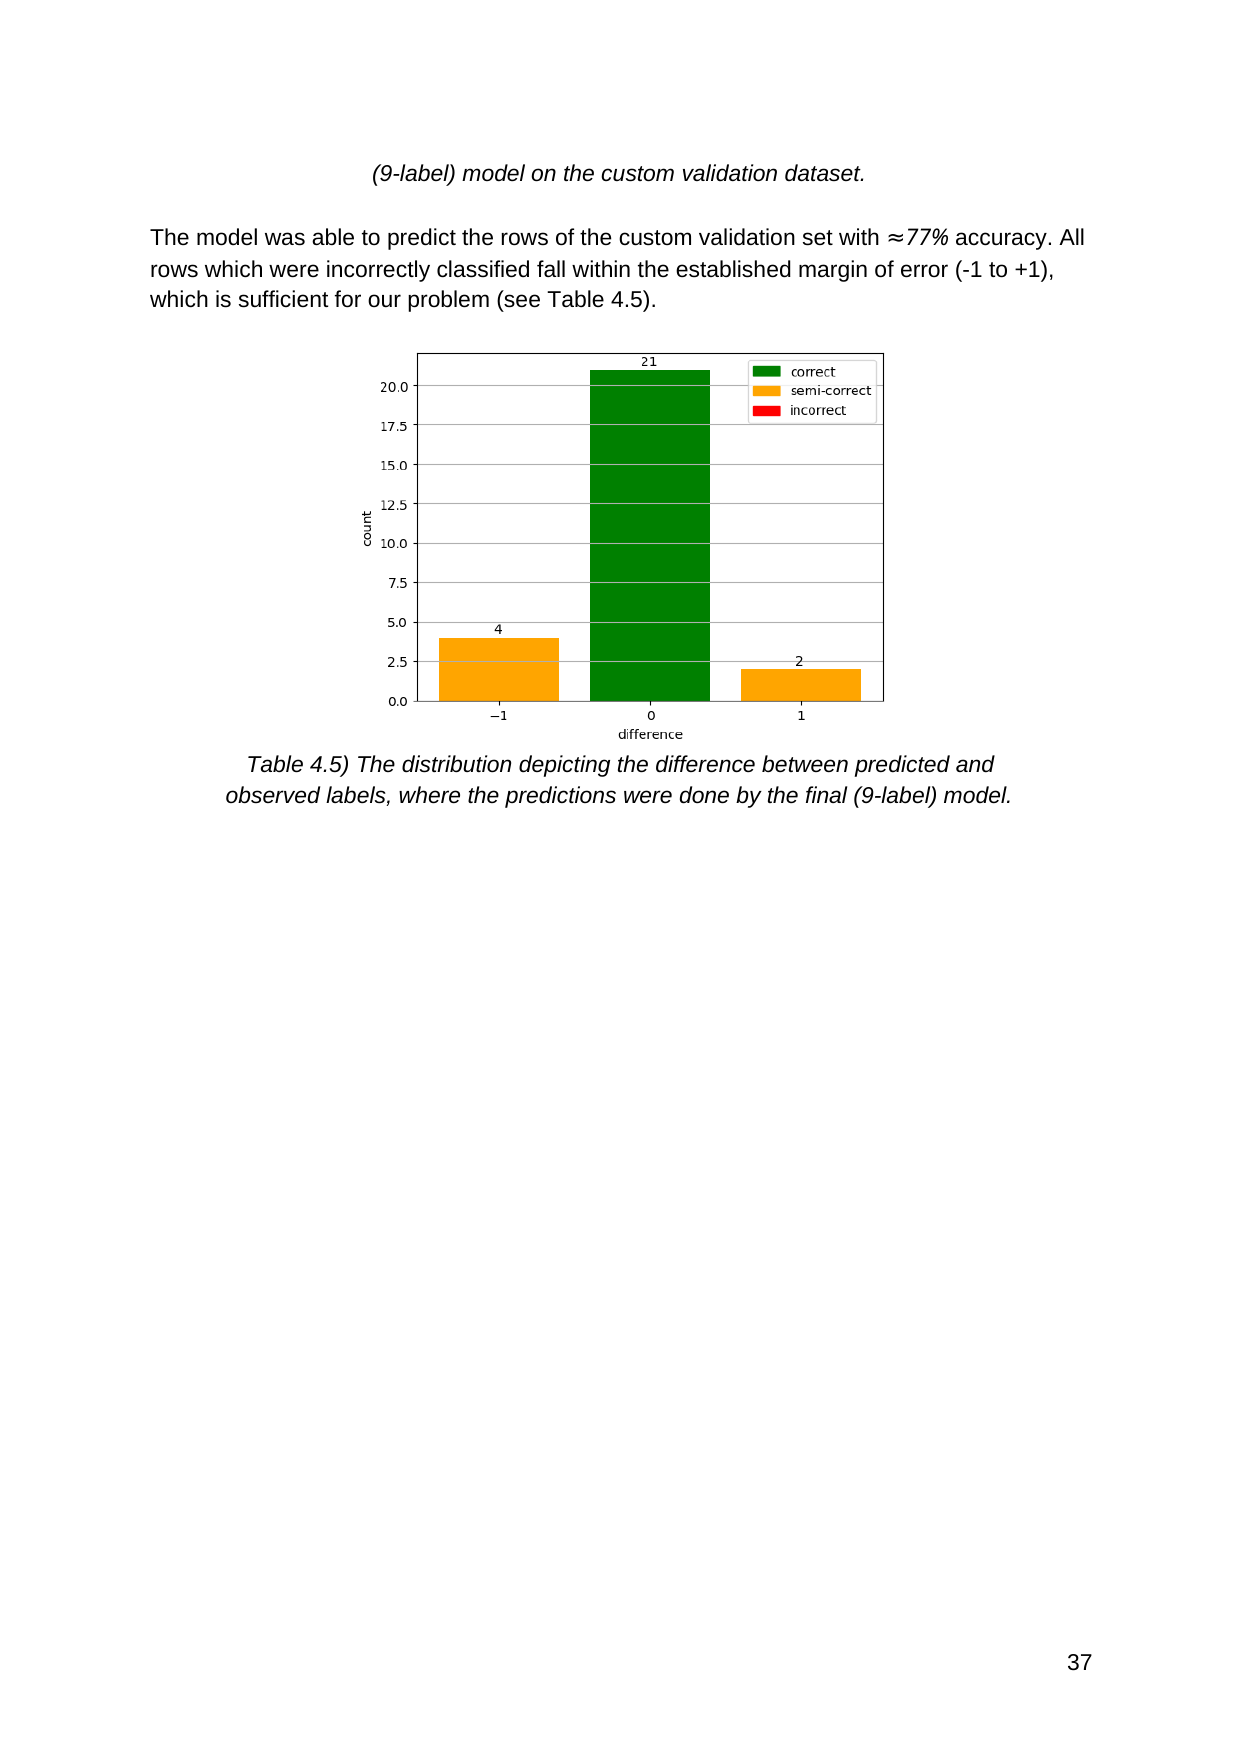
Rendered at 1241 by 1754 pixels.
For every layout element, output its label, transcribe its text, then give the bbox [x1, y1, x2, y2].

text Table 4.5) The distribution depicting the difference between predicted and [150, 751, 1090, 778]
text observed labels, where the predictions were done by the final (9-label) model. [150, 782, 1090, 808]
text The model was able to predict the rows of the custom validation set with ≈77% accuracy. All rows which were incorrectly classified fall within the established margin of error (-1 to +1), which is sufficient for our problem (see Table 4.5). [150, 221, 1090, 312]
picture [353, 346, 887, 748]
text (9-label) model on the custom validation dataset. [150, 160, 1090, 187]
